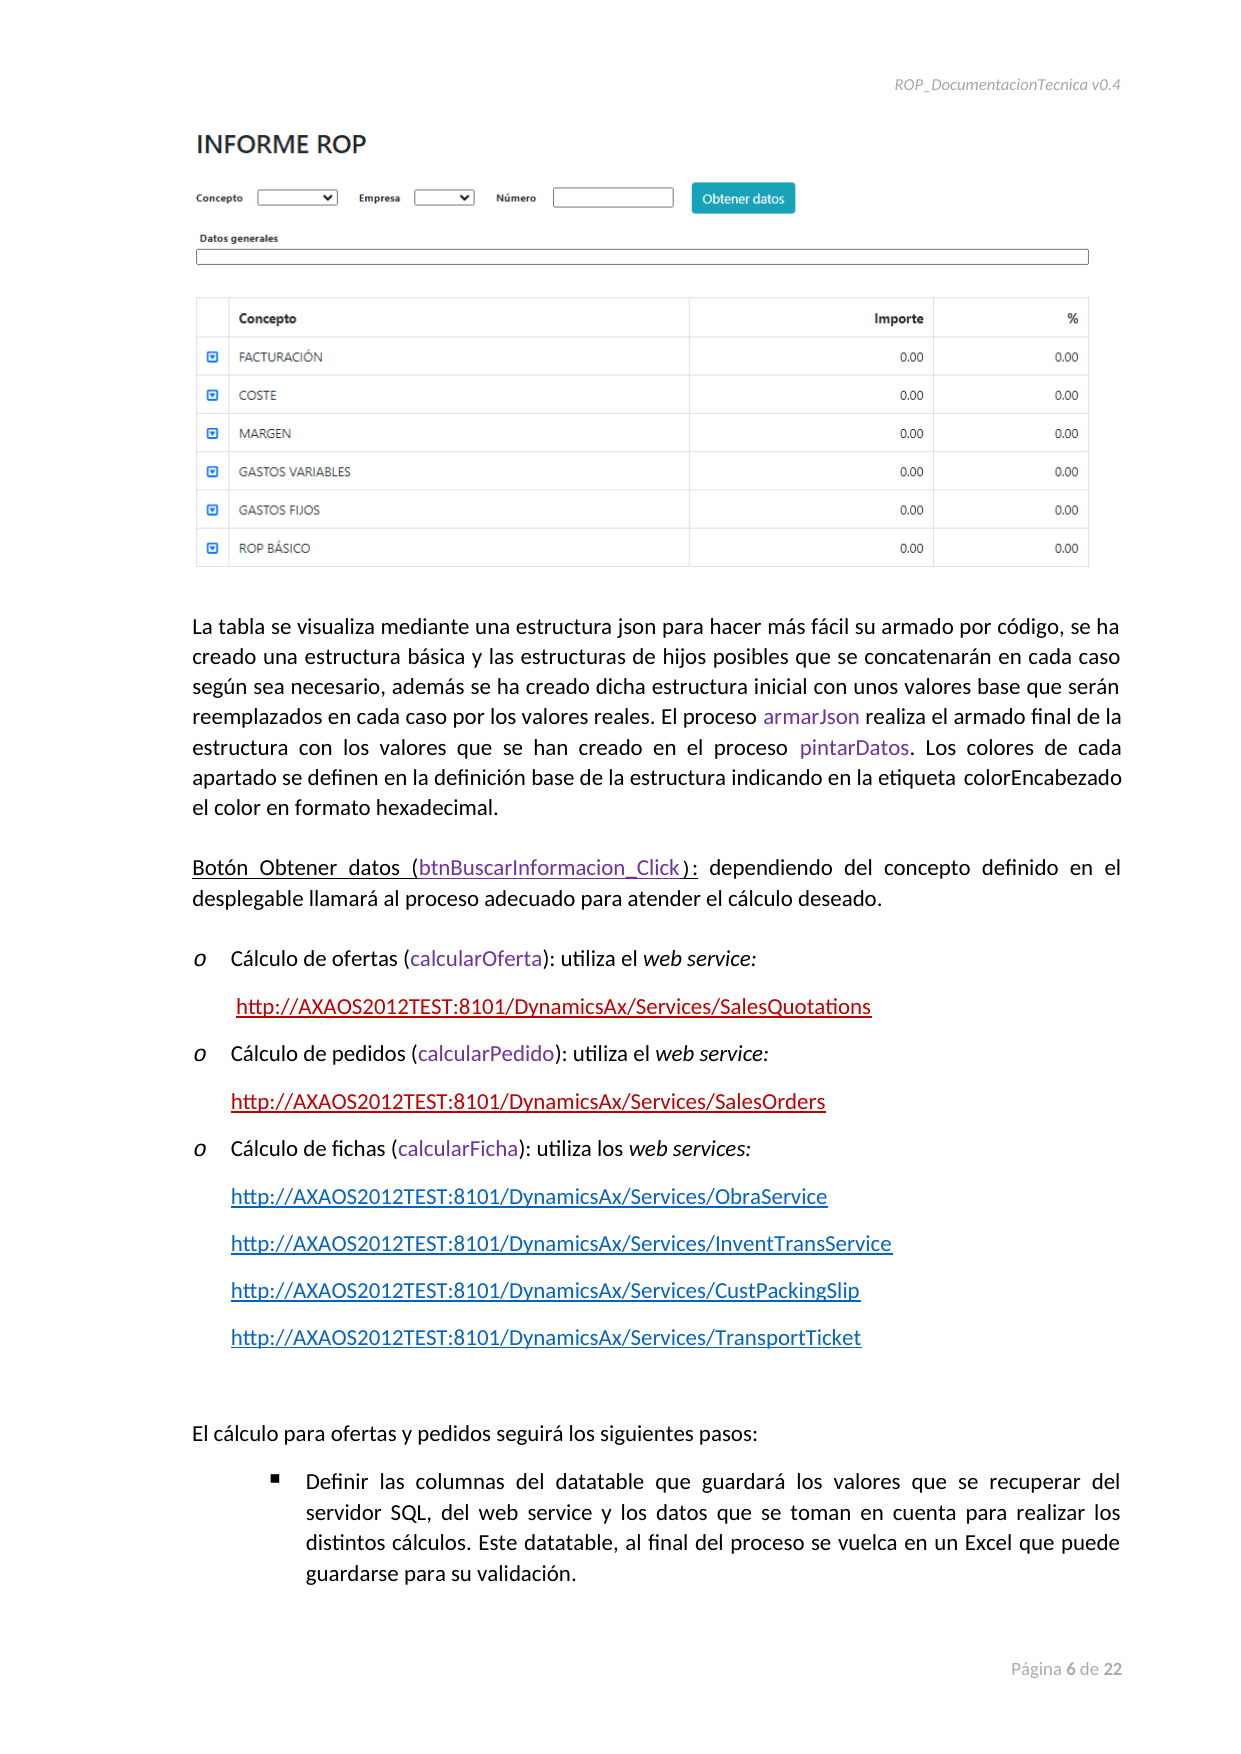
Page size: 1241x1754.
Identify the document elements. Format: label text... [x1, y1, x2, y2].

text http://AXAOS2012TEST:8101/DynamicsAx/Services/CustPackingSlip [231, 1276, 1122, 1304]
picture [177, 122, 1101, 580]
text http://AXAOS2012TEST:8101/DynamicsAx/Services/SalesOrders [231, 1087, 1122, 1115]
list Cálculo de ofertas (calcularOferta): utiliza el web service: [193, 944, 1122, 973]
text http://AXAOS2012TEST:8101/DynamicsAx/Services/ObraService [231, 1182, 1122, 1210]
list Definir las columnas del datatable que guardará los valores que se recuperar del servidor SQL, del web service y los datos que se toman en cuenta para realizar los distintos cálculos. Este datatable, al final del proceso se vuelca en un Excel que puede guardarse para su validación. [268, 1467, 1122, 1587]
list Cálculo de fichas (calcularFicha): utiliza los web services: [193, 1134, 1122, 1163]
text http://AXAOS2012TEST:8101/DynamicsAx/Services/SalesQuotations [231, 992, 1122, 1020]
list La tabla se visualiza mediante una estructura json para hacer más fácil su armado por código, se ha creado una estructura básica y las estructuras de hijos posibles que se concatenarán en cada caso según sea necesario, además se ha creado dicha estructura inicial con unos valores base que serán reemplazados en cada caso por los valores reales. El proceso armarJson realiza el armado final de la estructura con los valores que se han creado en el proceso pintarDatos. Los colores de cada apartado se definen en la definición base de la estructura indicando en la etiqueta colorEncabezado el color en formato hexadecimal. [192, 612, 1122, 821]
text http://AXAOS2012TEST:8101/DynamicsAx/Services/TransportTicket [231, 1323, 1122, 1351]
text El cálculo para ofertas y pedidos seguirá los siguientes pasos: [192, 1419, 1122, 1447]
list Cálculo de pedidos (calcularPedido): utiliza el web service: [193, 1039, 1122, 1068]
text http://AXAOS2012TEST:8101/DynamicsAx/Services/InventTransService [231, 1229, 1122, 1257]
list Botón Obtener datos (btnBuscarInformacion_Click): dependiendo del concepto definido en el desplegable llamará al proceso adecuado para atender el cálculo deseado. [192, 853, 1122, 912]
